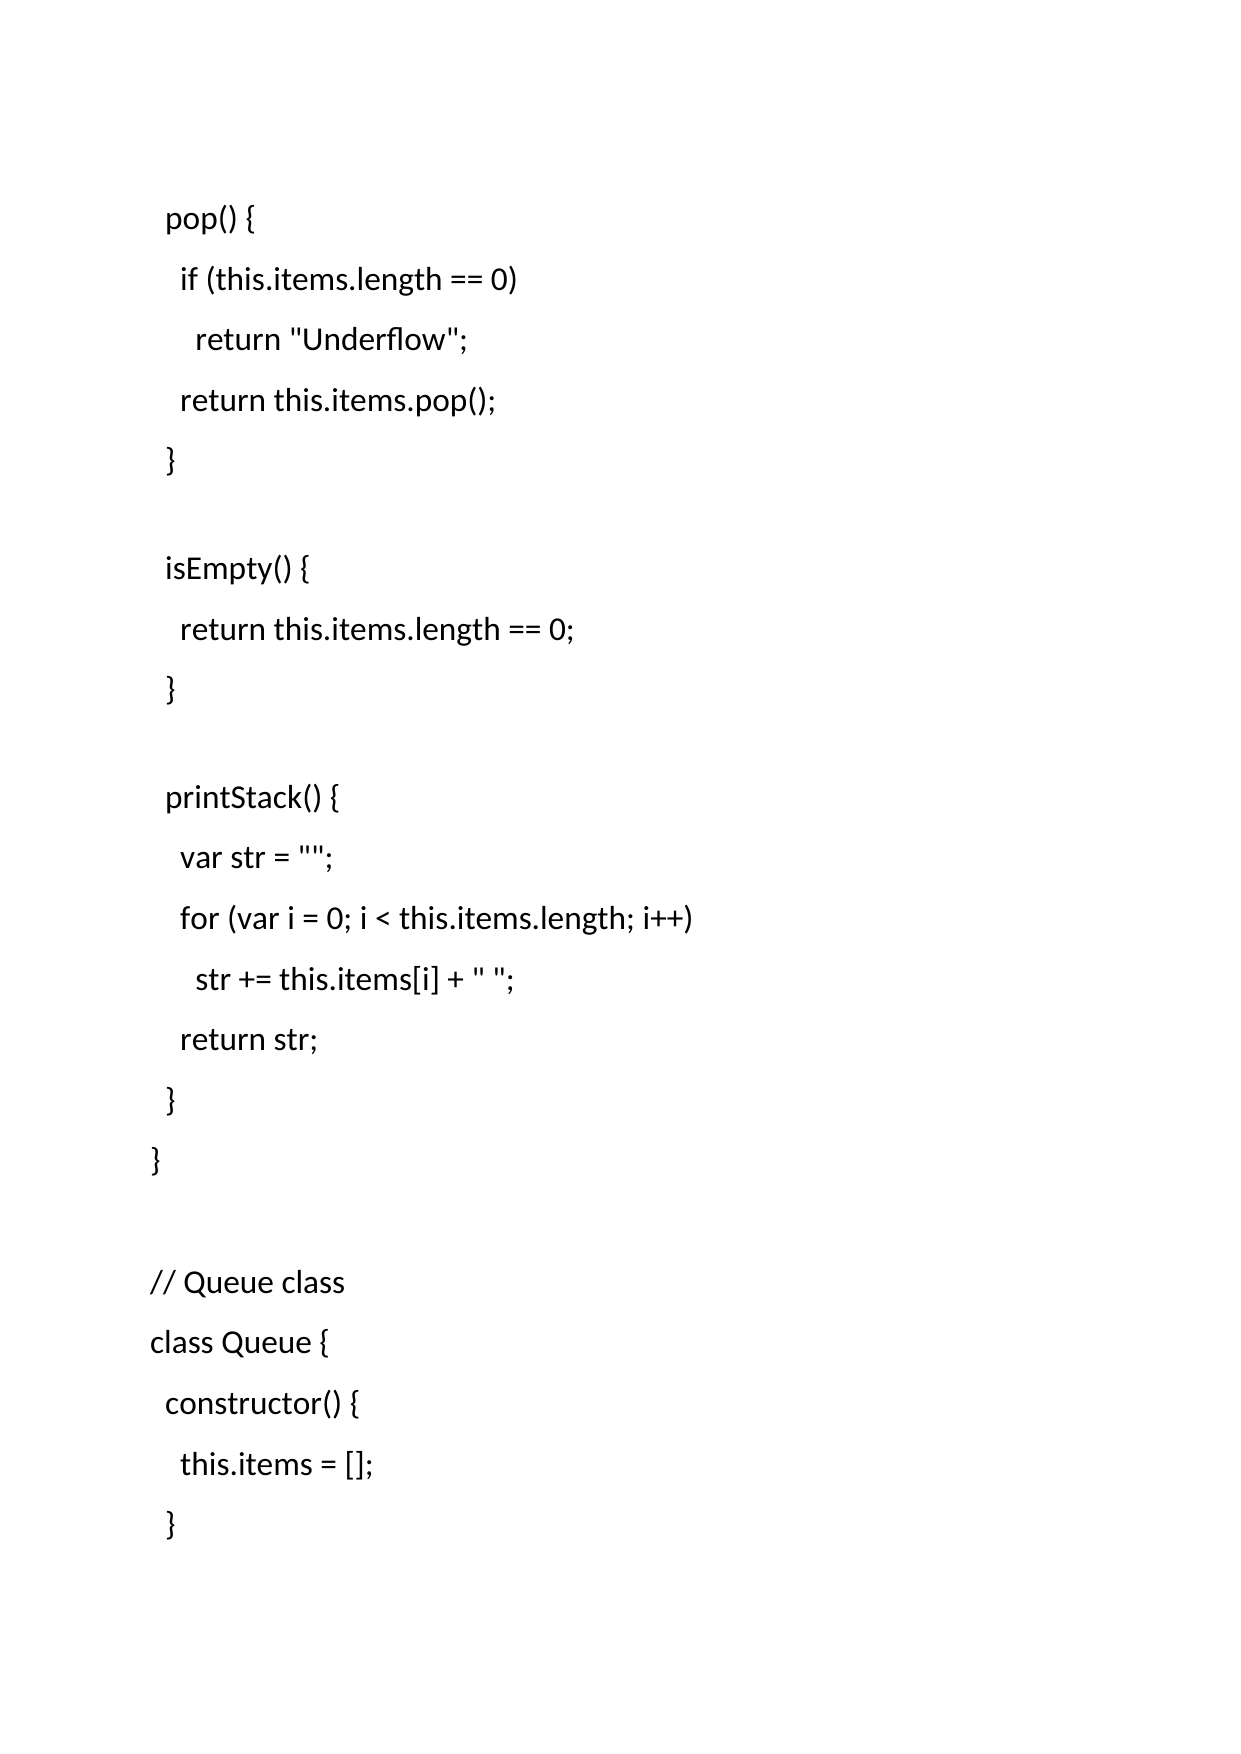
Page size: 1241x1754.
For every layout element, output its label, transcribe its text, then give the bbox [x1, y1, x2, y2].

text var str = ""; [150, 836, 1090, 877]
text } [150, 1503, 1090, 1544]
text return "Underflow"; [150, 318, 1090, 359]
text printStack() { [150, 776, 1090, 816]
text return this.items.length == 0; [150, 607, 1090, 648]
text str += this.items[i] + " "; [150, 957, 1090, 998]
text // Queue class [150, 1261, 1090, 1301]
text this.items = []; [150, 1442, 1090, 1483]
text } [150, 1139, 1090, 1180]
text class Queue { [150, 1321, 1090, 1362]
text return str; [150, 1018, 1090, 1059]
text } [150, 668, 1090, 709]
text pop() { [150, 197, 1090, 238]
text isEmpty() { [150, 547, 1090, 588]
text if (this.items.length == 0) [150, 257, 1090, 298]
text constructor() { [150, 1382, 1090, 1423]
text return this.items.pop(); [150, 379, 1090, 419]
text } [150, 439, 1090, 480]
text } [150, 1079, 1090, 1119]
text for (var i = 0; i < this.items.length; i++) [150, 897, 1090, 938]
